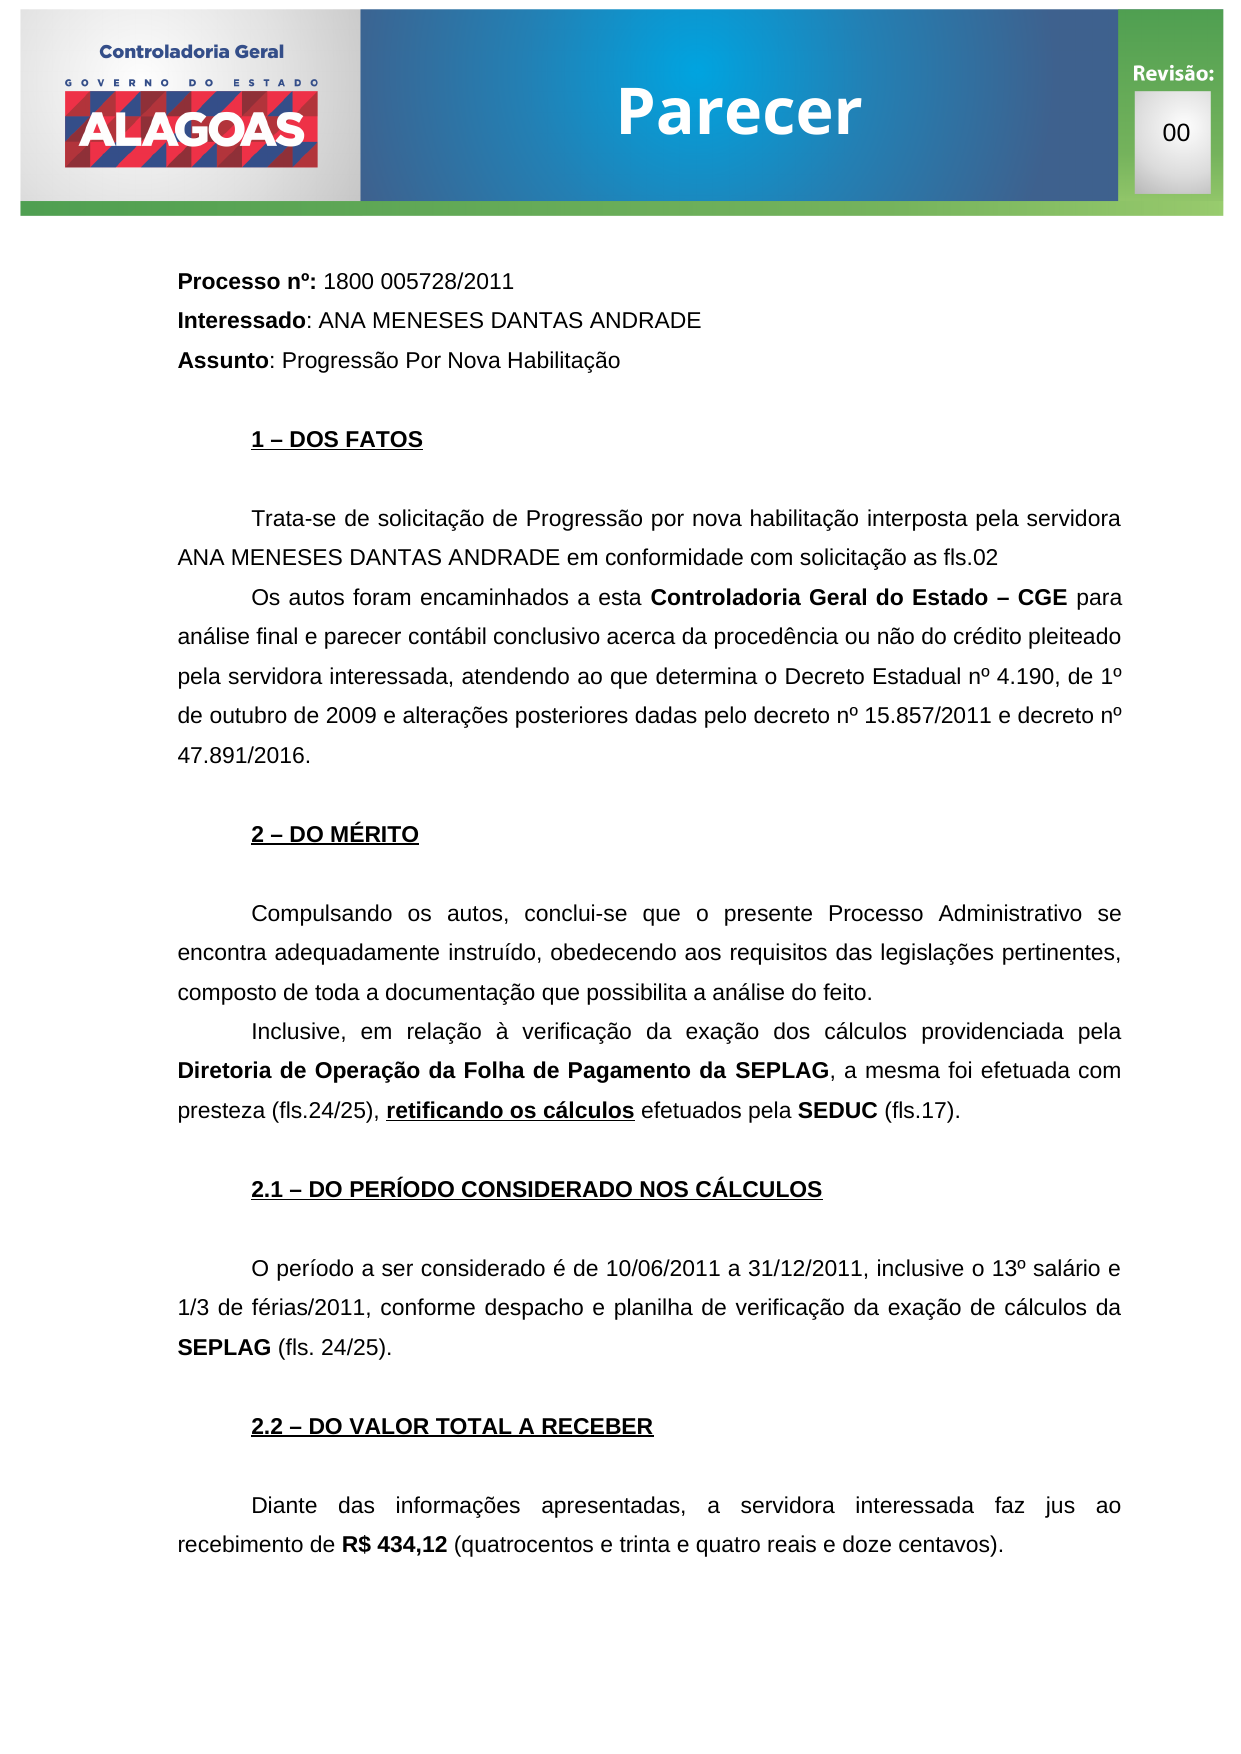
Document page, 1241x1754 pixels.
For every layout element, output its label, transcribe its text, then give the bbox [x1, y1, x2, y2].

text 1 – DOS FATOS [177, 426, 1122, 452]
text Diante das informações apresentadas, a servidora interessada faz jus ao recebimento de R$ 434,12 (quatrocentos e trinta e quatro reais e doze centavos). [177, 1492, 1122, 1557]
text 2.2 – DO VALOR TOTAL A RECEBER [177, 1413, 1122, 1439]
text Assunto: Progressão Por Nova Habilitação [177, 347, 1122, 373]
text Interessado: ANA MENESES DANTAS ANDRADE [177, 307, 1122, 334]
text Os autos foram encaminhados a esta Controladoria Geral do Estado – CGE para análise final e parecer contábil conclusivo acerca da procedência ou não do crédito pleiteado pela servidora interessada, atendendo ao que determina o Decreto Estadual nº 4.190, de 1º de outubro de 2009 e alterações posteriores dadas pelo decreto nº 15.857/2011 e decreto nº 47.891/2016. [177, 584, 1122, 768]
text Compulsando os autos, conclui-se que o presente Processo Administrativo se encontra adequadamente instruído, obedecendo aos requisitos das legislações pertinentes, composto de toda a documentação que possibilita a análise do feito. [177, 899, 1122, 1005]
text Trata-se de solicitação de Progressão por nova habilitação interposta pela servidora ANA MENESES DANTAS ANDRADE em conformidade com solicitação as fls.02 [177, 505, 1122, 571]
text Processo nº: 1800 005728/2011 [177, 268, 1122, 294]
text 2 – DO MÉRITO [177, 821, 1122, 847]
text 2.1 – DO PERÍODO CONSIDERADO NOS CÁLCULOS [177, 1176, 1122, 1202]
picture [20, 9, 1224, 216]
text Inclusive, em relação à verificação da exação dos cálculos providenciada pela Diretoria de Operação da Folha de Pagamento da SEPLAG, a mesma foi efetuada com presteza (fls.24/25), retificando os cálculos efetuados pela SEDUC (fls.17). [177, 1018, 1122, 1123]
text O período a ser considerado é de 10/06/2011 a 31/12/2011, inclusive o 13º salário e 1/3 de férias/2011, conforme despacho e planilha de verificação da exação de cálculos da SEPLAG (fls. 24/25). [177, 1255, 1122, 1360]
